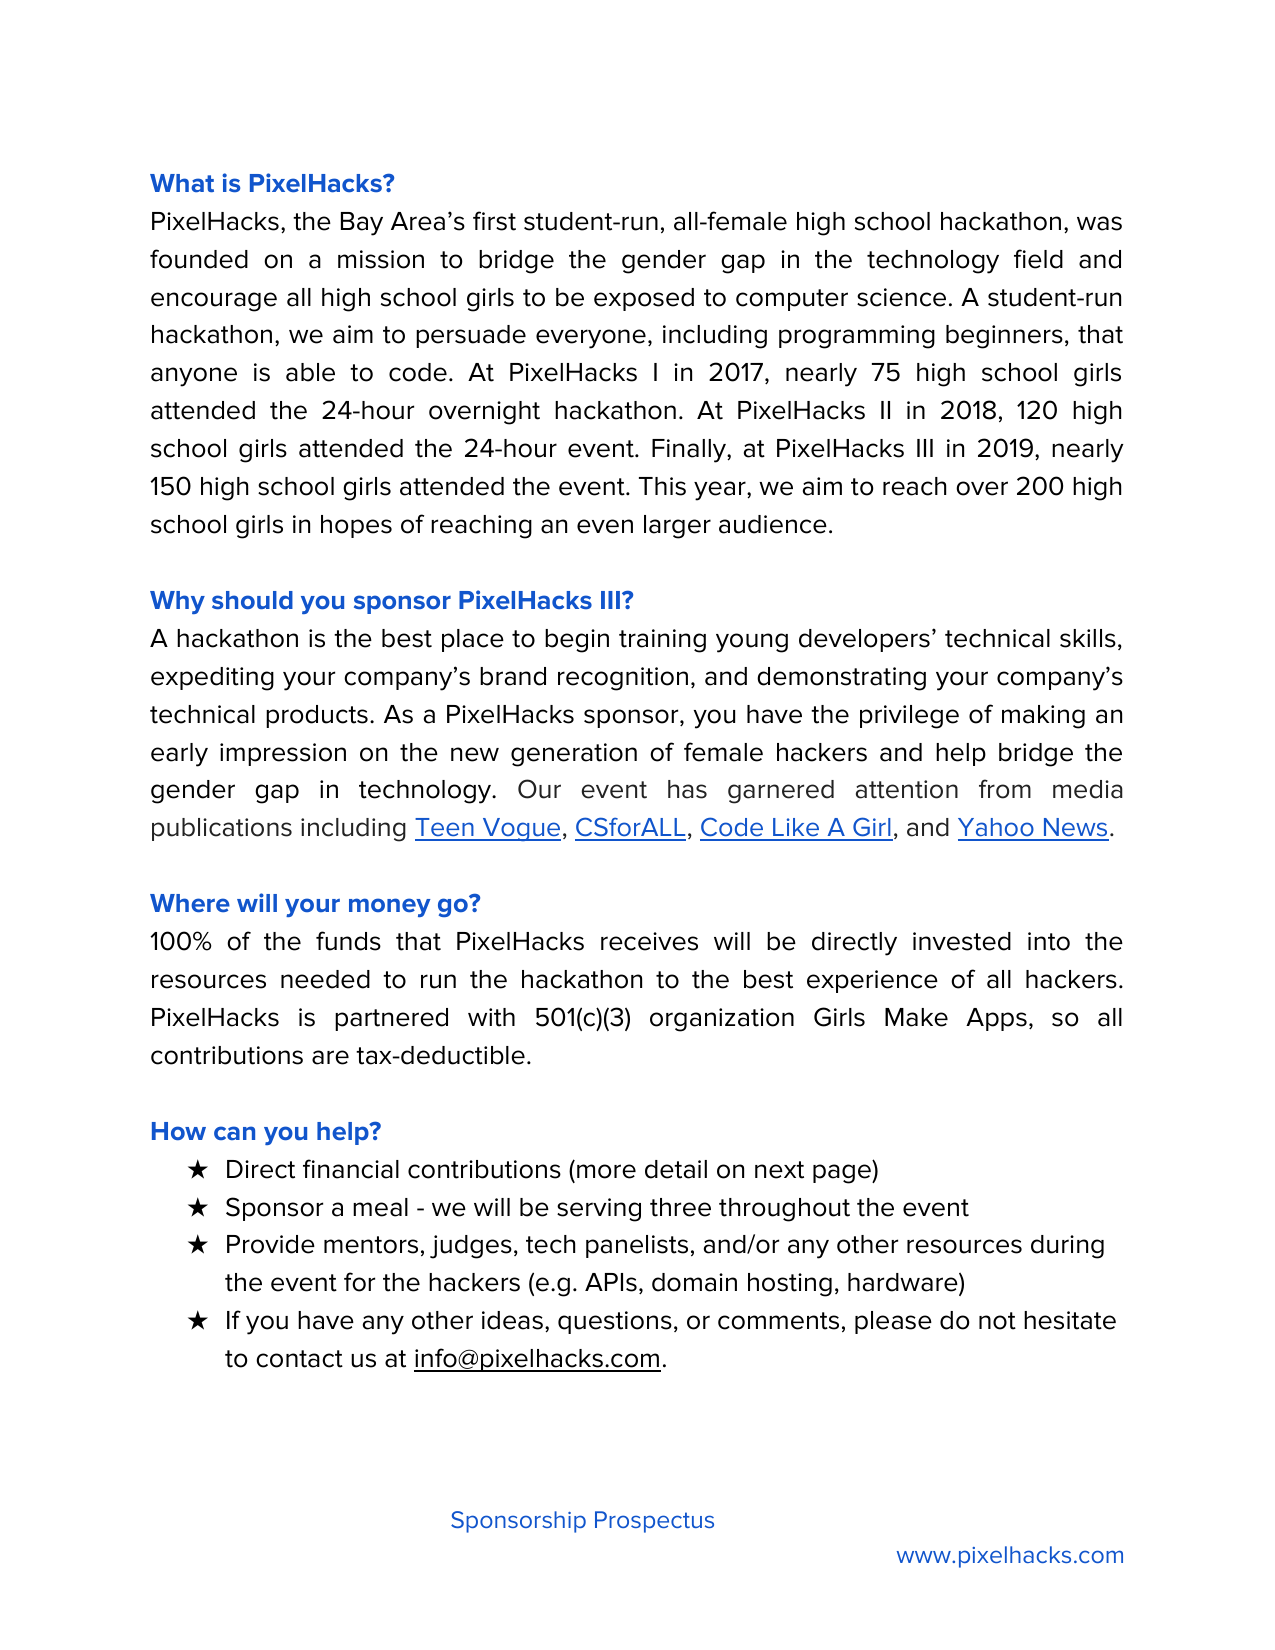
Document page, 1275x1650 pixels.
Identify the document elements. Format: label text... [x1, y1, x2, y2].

list If you have any other ideas, questions, or comments, please do not hesitate to contact us at info@pixelhacks.com. [187, 1305, 1125, 1376]
list Direct financial contributions (more detail on next page) [187, 1153, 1125, 1186]
text How can you help? [150, 1115, 1125, 1148]
text A hackathon is the best place to begin training young developers’ technical skills, expediting your company’s brand recognition, and demonstrating your company’s technical products. As a PixelHacks sponsor, you have the privilege of making an early impression on the new generation of female hackers and help bridge the gender gap in technology. Our event has garnered attention from media publications including Teen Vogue, CSforALL, Code Like A Girl, and Yahoo News. [150, 622, 1125, 845]
list Provide mentors, judges, tech panelists, and/or any other resources during the event for the hackers (e.g. APIs, domain hosting, hardware) [187, 1229, 1125, 1300]
text Why should you sponsor PixelHacks III? [150, 584, 1125, 617]
text Where will your money go? [150, 888, 1125, 921]
text What is PixelHacks? [150, 167, 1125, 200]
list Sponsor a meal - we will be serving three throughout the event [187, 1191, 1125, 1224]
text 100% of the funds that PixelHacks receives will be directly invested into the resources needed to run the hackathon to the best experience of all hackers. PixelHacks is partnered with 501(c)(3) organization Girls Make Apps, so all contributions are tax-deductible. [150, 926, 1125, 1072]
text PixelHacks, the Bay Area’s first student-run, all-female high school hackathon, was founded on a mission to bridge the gender gap in the technology field and encourage all high school girls to be exposed to computer science. A student-run hackathon, we aim to persuade everyone, including programming beginners, that anyone is able to code. At PixelHacks I in 2017, nearly 75 high school girls attended the 24-hour overnight hackathon. At PixelHacks II in 2018, 120 high school girls attended the 24-hour event. Finally, at PixelHacks III in 2019, nearly 150 high school girls attended the event. This year, we aim to reach over 200 high school girls in hopes of reaching an even larger audience. [150, 205, 1125, 542]
